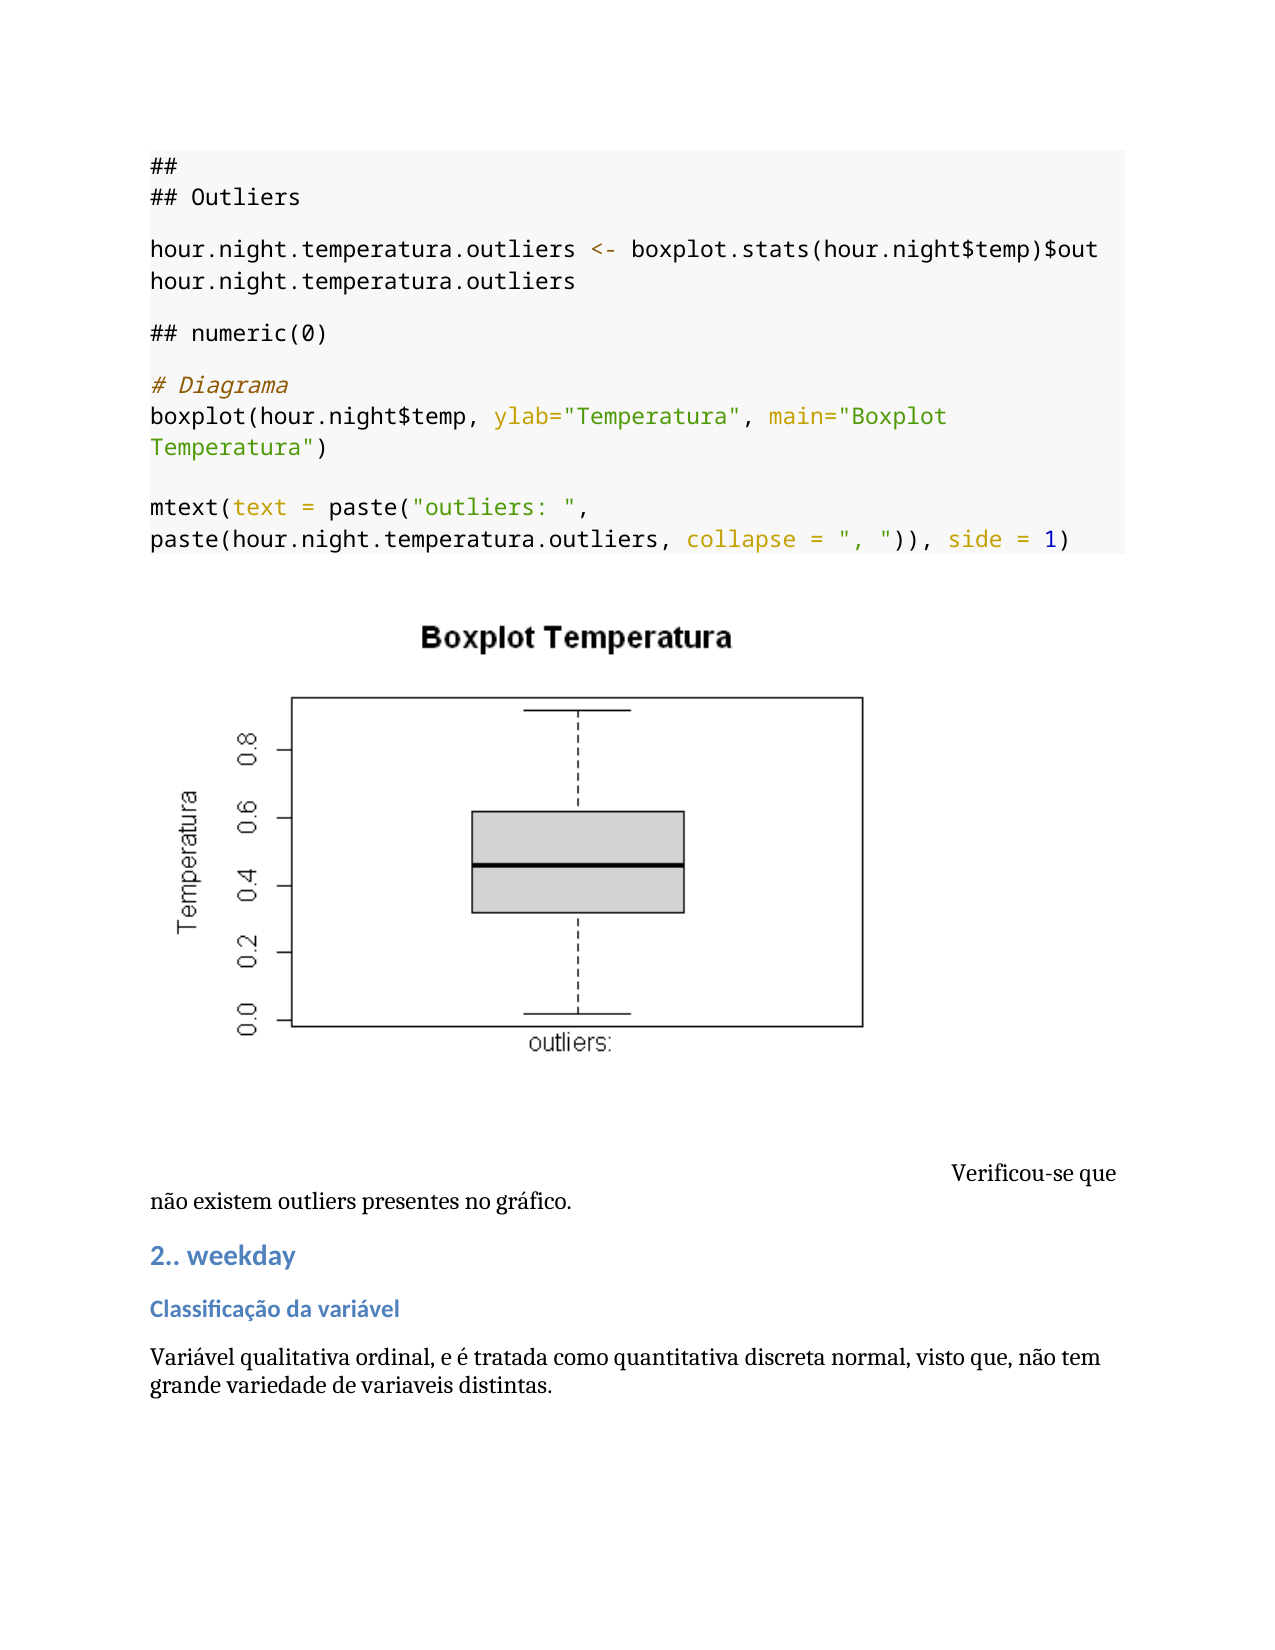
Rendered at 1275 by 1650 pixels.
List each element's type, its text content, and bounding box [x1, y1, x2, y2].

text # Diagrama boxplot(hour.night$temp, ylab="Temperatura", main="Boxplot Temperatura") mtext(text = paste("outliers: ", paste(hour.night.temperatura.outliers, collapse = ", ")), side = 1) [150, 369, 1125, 554]
text hour.night.temperatura.outliers <- boxplot.stats(hour.night$temp)$out hour.night.temperatura.outliers [150, 233, 1125, 296]
subtitle Classificação da variável [150, 1293, 1125, 1324]
text Variável qualitativa ordinal, e é tratada como quantitativa discreta normal, visto que, não tem grande variedade de variaveis distintas. [150, 1342, 1125, 1400]
text ## numeric(0) [150, 317, 1125, 348]
text ## ## Outliers [150, 150, 1125, 212]
subtitle 2.. weekday [150, 1237, 1125, 1272]
picture [168, 574, 927, 1181]
